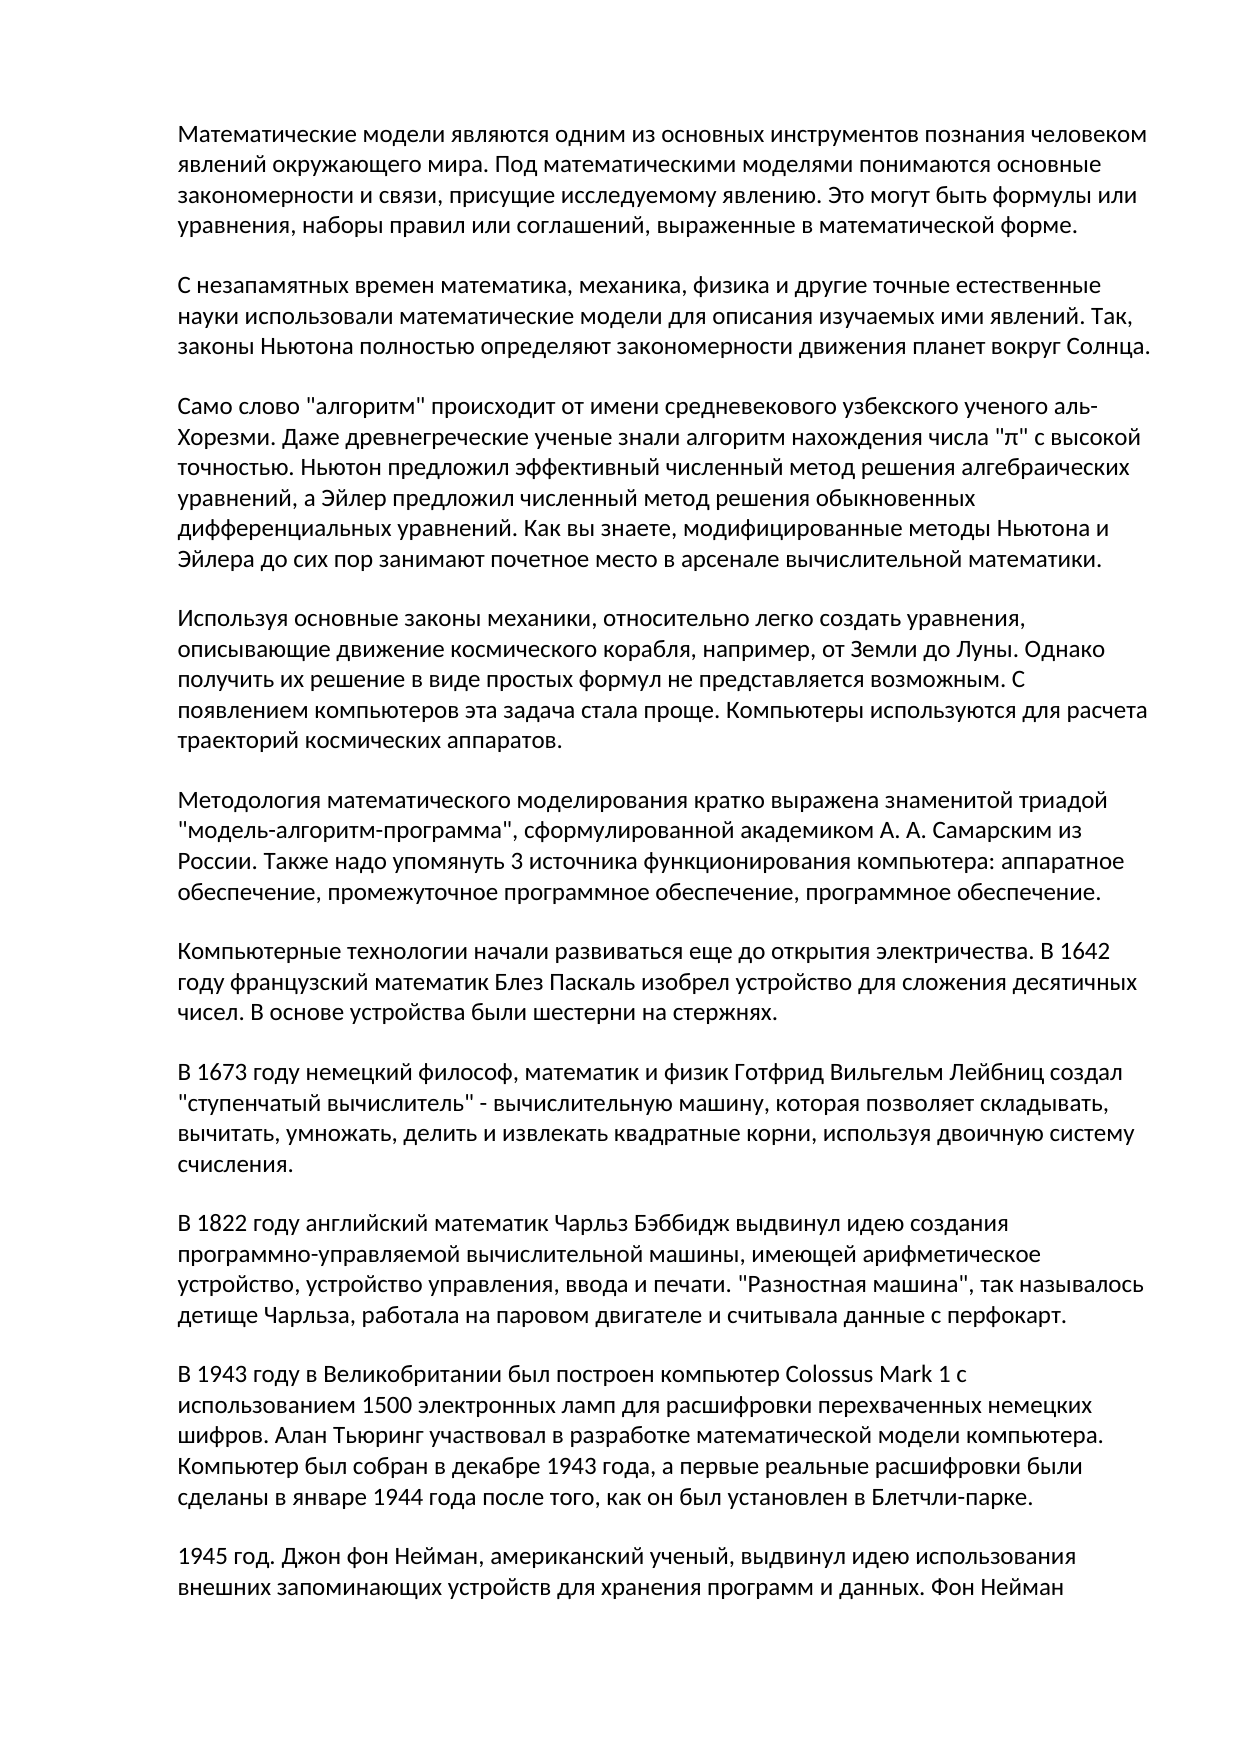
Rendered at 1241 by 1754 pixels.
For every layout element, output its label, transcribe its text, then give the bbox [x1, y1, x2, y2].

text Само слово "алгоритм" происходит от имени средневекового узбекского ученого аль-Хорезми. Даже древнегреческие ученые знали алгоритм нахождения числа "π" с высокой точностью. Ньютон предложил эффективный численный метод решения алгебраических уравнений, а Эйлер предложил численный метод решения обыкновенных дифференциальных уравнений. Как вы знаете, модифицированные методы Ньютона и Эйлера до сих пор занимают почетное место в арсенале вычислительной математики. [177, 390, 1152, 573]
text В 1673 году немецкий философ, математик и физик Готфрид Вильгельм Лейбниц создал "ступенчатый вычислитель" - вычислительную машину, которая позволяет складывать, вычитать, умножать, делить и извлекать квадратные корни, используя двоичную систему счисления. [177, 1056, 1152, 1178]
text Методология математического моделирования кратко выражена знаменитой триадой "модель-алгоритм-программа", сформулированной академиком А. А. Самарским из России. Также надо упомянуть 3 источника функционирования компьютера: аппаратное обеспечение, промежуточное программное обеспечение, программное обеспечение. [177, 784, 1152, 906]
text Математические модели являются одним из основных инструментов познания человеком явлений окружающего мира. Под математическими моделями понимаются основные закономерности и связи, присущие исследуемому явлению. Это могут быть формулы или уравнения, наборы правил или соглашений, выраженные в математической форме. [177, 118, 1152, 240]
text Компьютерные технологии начали развиваться еще до открытия электричества. В 1642 году французский математик Блез Паскаль изобрел устройство для сложения десятичных чисел. В основе устройства были шестерни на стержнях. [177, 935, 1152, 1027]
text Используя основные законы механики, относительно легко создать уравнения, описывающие движение космического корабля, например, от Земли до Луны. Однако получить их решение в виде простых формул не представляется возможным. С появлением компьютеров эта задача стала проще. Компьютеры используются для расчета траекторий космических аппаратов. [177, 602, 1152, 755]
text С незапамятных времен математика, механика, физика и другие точные естественные науки использовали математические модели для описания изучаемых ими явлений. Так, законы Ньютона полностью определяют закономерности движения планет вокруг Солнца. [177, 269, 1152, 361]
text В 1943 году в Великобритании был построен компьютер Colossus Mark 1 с использованием 1500 электронных ламп для расшифровки перехваченных немецких шифров. Алан Тьюринг участвовал в разработке математической модели компьютера. Компьютер был собран в декабре 1943 года, а первые реальные расшифровки были сделаны в январе 1944 года после того, как он был установлен в Блетчли-парке. [177, 1359, 1152, 1511]
text В 1822 году английский математик Чарльз Бэббидж выдвинул идею создания программно-управляемой вычислительной машины, имеющей арифметическое устройство, устройство управления, ввода и печати. "Разностная машина", так называлось детище Чарльза, работала на паровом двигателе и считывала данные с перфокарт. [177, 1207, 1152, 1329]
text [177, 1540, 1152, 1601]
